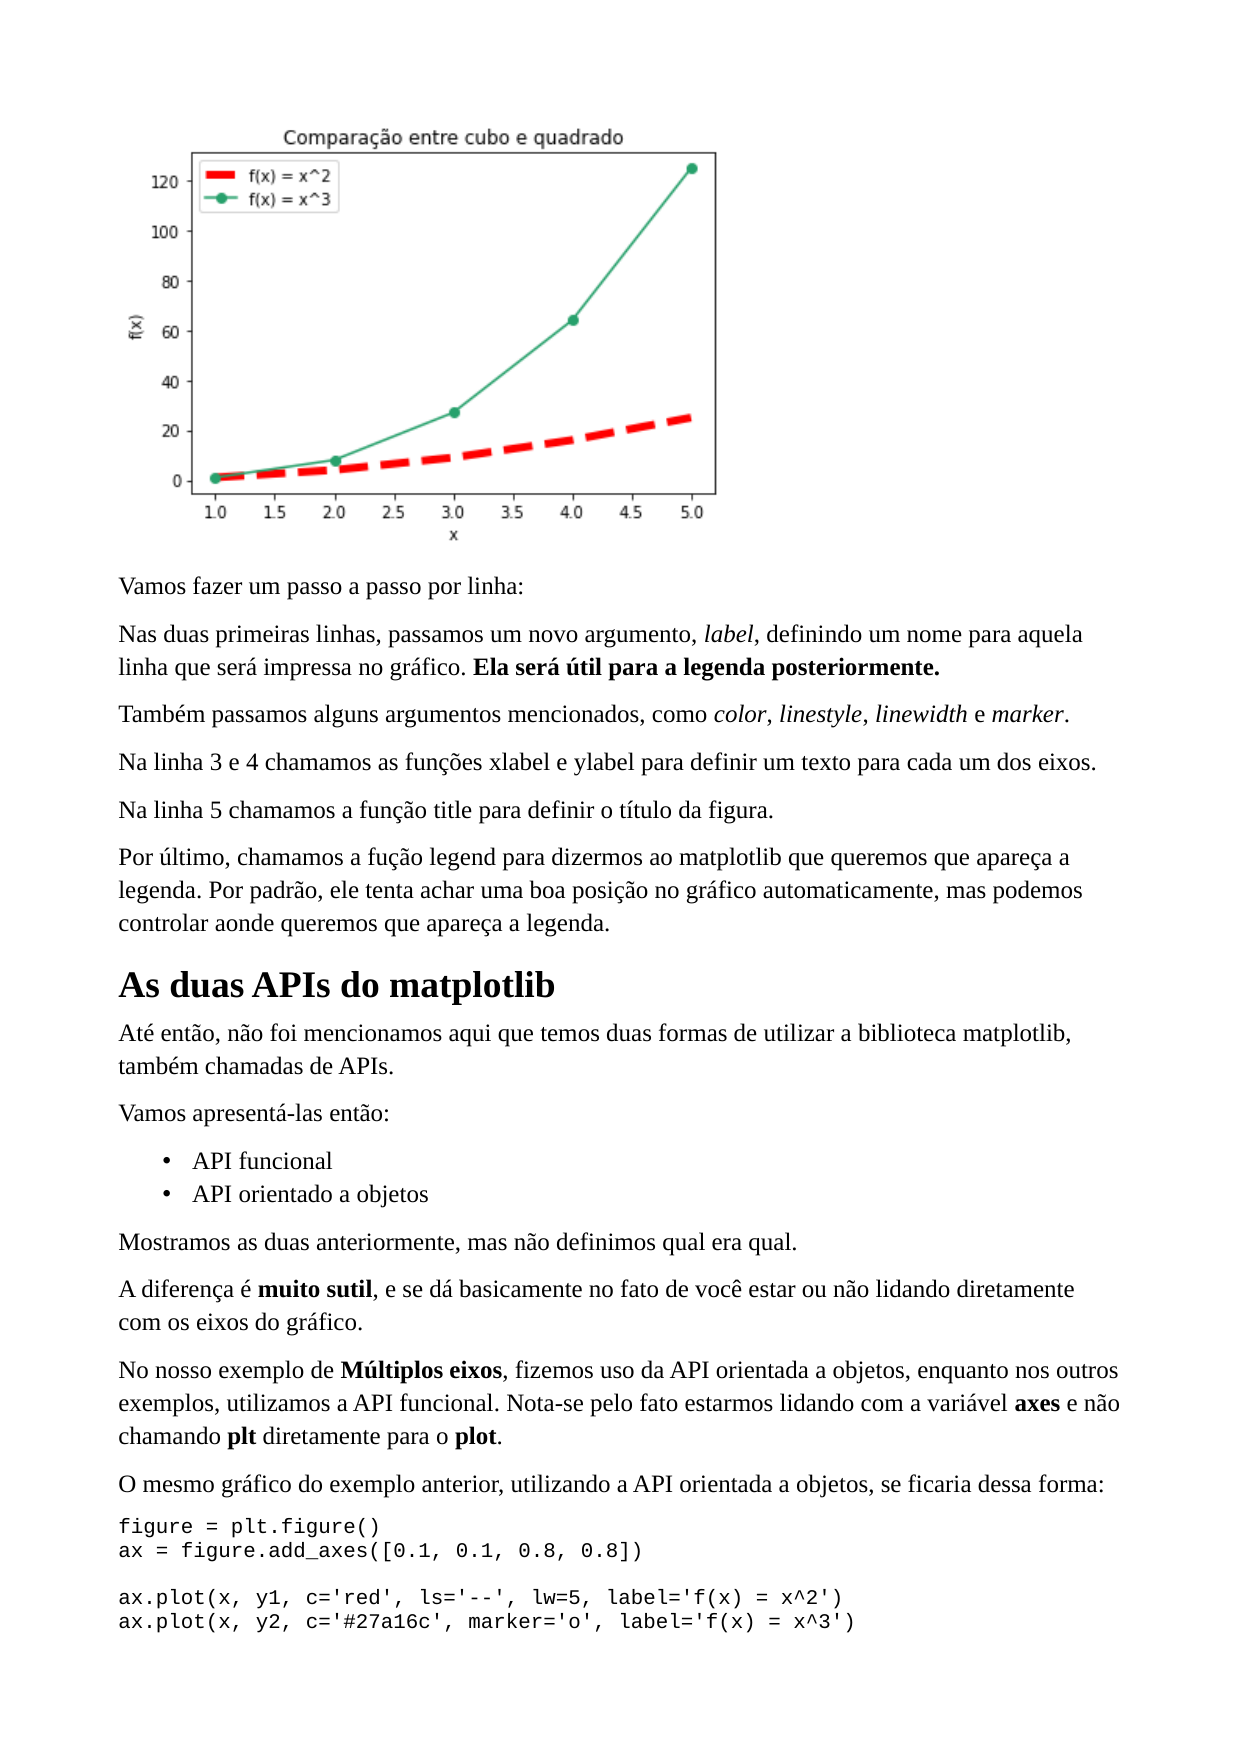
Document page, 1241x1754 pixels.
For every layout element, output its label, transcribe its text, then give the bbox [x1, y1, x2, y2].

list API funcional [162, 1146, 1122, 1175]
list API orientado a objetos [162, 1179, 1122, 1208]
text Na linha 5 chamamos a função title para definir o título da figura. [118, 795, 1122, 823]
text ax.plot(x, y2, c='#27a16c', marker='o', label='f(x) = x^3') [118, 1611, 1122, 1634]
text Nas duas primeiras linhas, passamos um novo argumento, label, definindo um nome para aquela linha que será impressa no gráfico. Ela será útil para a legenda posteriormente. [118, 619, 1122, 681]
text Vamos apresentá-las então: [118, 1098, 1122, 1127]
text ax.plot(x, y1, c='red', ls='--', lw=5, label='f(x) = x^2') [118, 1587, 1122, 1611]
text A diferença é muito sutil, e se dá basicamente no fato de você estar ou não lidando diretamente com os eixos do gráfico. [118, 1274, 1122, 1336]
subtitle As duas APIs do matplotlib [118, 962, 1122, 1005]
text Na linha 3 e 4 chamamos as funções xlabel e ylabel para definir um texto para cada um dos eixos. [118, 747, 1122, 776]
text Vamos fazer um passo a passo por linha: [118, 571, 1122, 600]
text Até então, não foi mencionamos aqui que temos duas formas de utilizar a biblioteca matplotlib, também chamadas de APIs. [118, 1018, 1122, 1080]
text Também passamos alguns argumentos mencionados, como color, linestyle, linewidth e marker. [118, 699, 1122, 728]
text O mesmo gráfico do exemplo anterior, utilizando a API orientada a objetos, se ficaria dessa forma: [118, 1469, 1122, 1497]
text ax = figure.add_axes([0.1, 0.1, 0.8, 0.8]) [118, 1540, 1122, 1563]
text Por último, chamamos a fução legend para dizermos ao matplotlib que queremos que apareça a legenda. Por padrão, ele tenta achar uma boa posição no gráfico automaticamente, mas podemos controlar aonde queremos que apareça a legenda. [118, 842, 1122, 937]
picture [118, 118, 726, 553]
text No nosso exemplo de Múltiplos eixos, fizemos uso da API orientada a objetos, enquanto nos outros exemplos, utilizamos a API funcional. Nota-se pelo fato estarmos lidando com a variável axes e não chamando plt diretamente para o plot. [118, 1355, 1122, 1450]
text Mostramos as duas anteriormente, mas não definimos qual era qual. [118, 1227, 1122, 1256]
text figure = plt.figure() [118, 1516, 1122, 1540]
